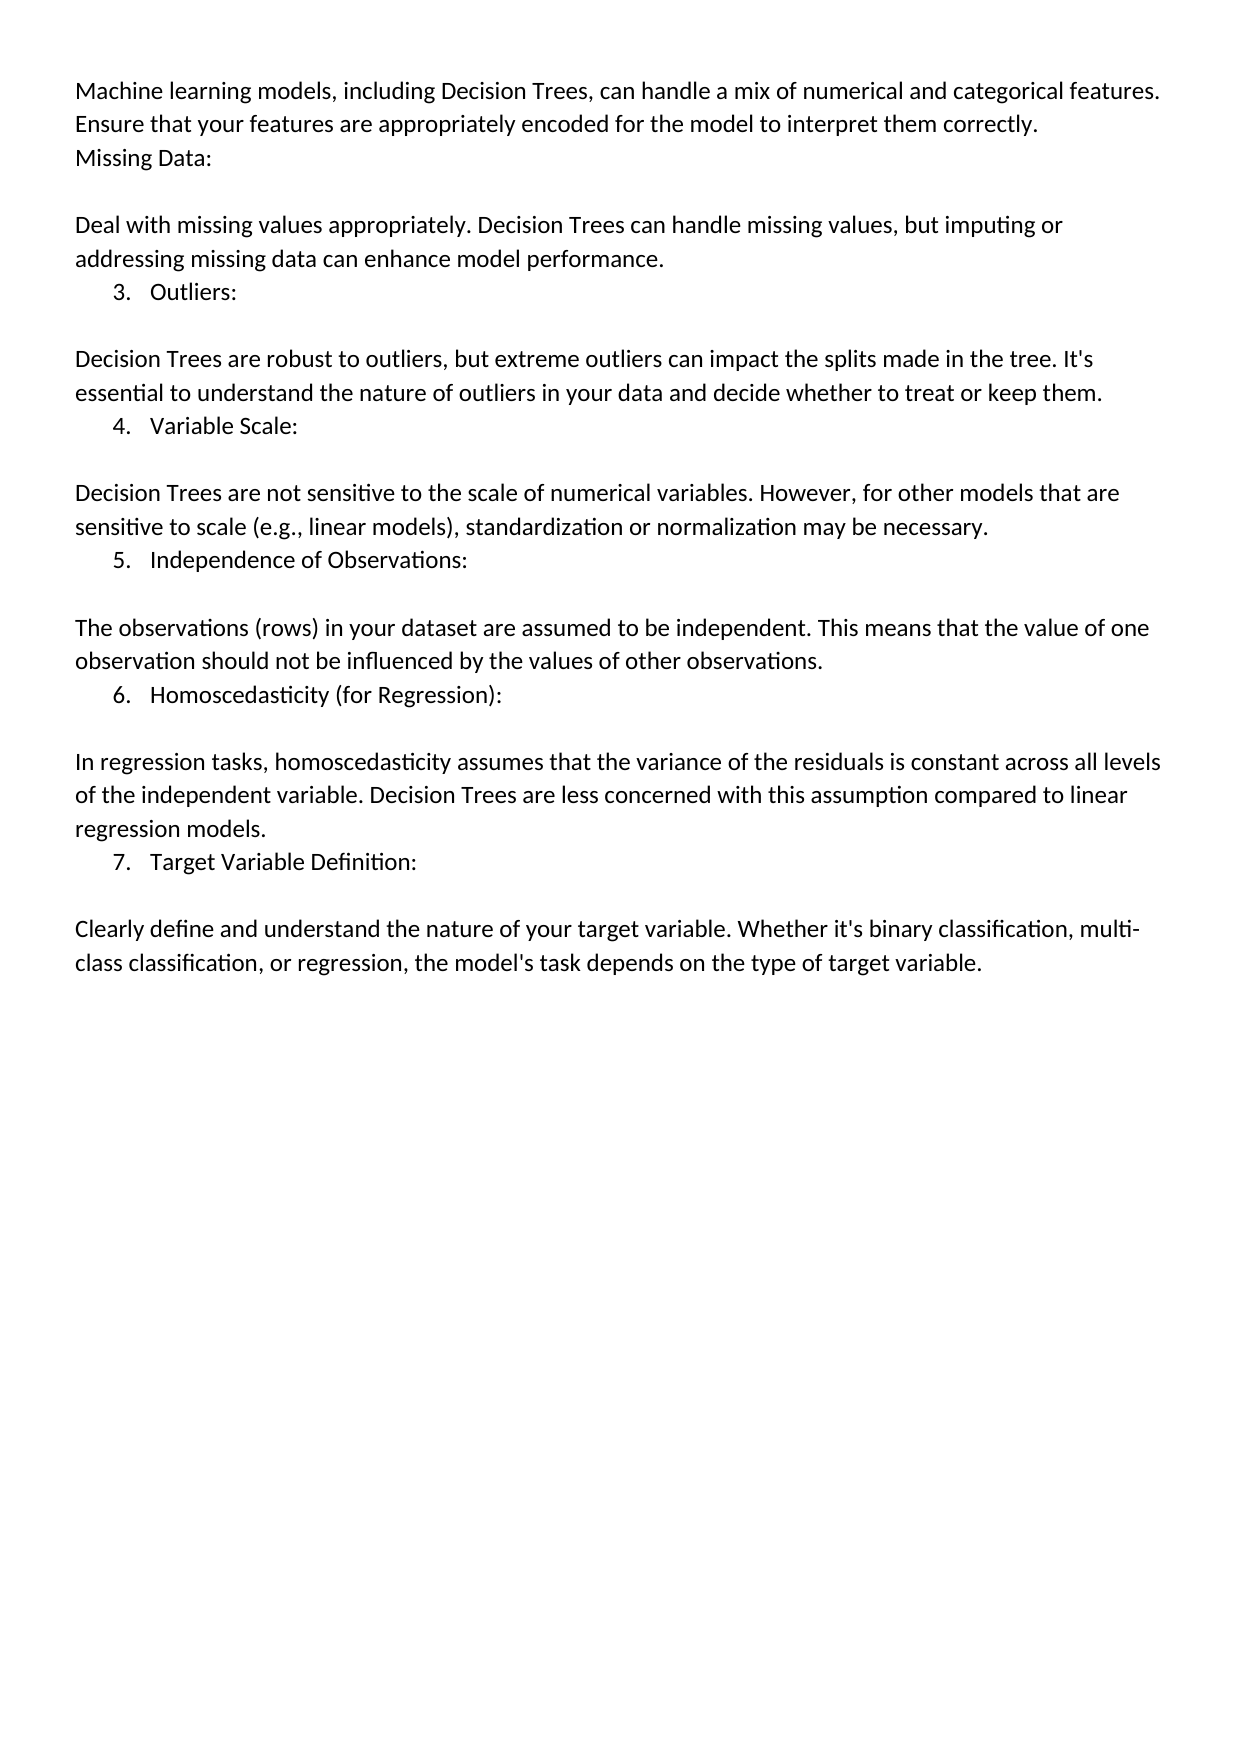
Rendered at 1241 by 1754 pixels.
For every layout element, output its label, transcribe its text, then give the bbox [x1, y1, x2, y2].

text In regression tasks, homoscedasticity assumes that the variance of the residuals is constant across all levels of the independent variable. Decision Trees are less concerned with this assumption compared to linear regression models. [75, 746, 1165, 843]
list Independence of Observations: [112, 544, 1165, 575]
text Missing Data: [75, 142, 1165, 173]
text Clearly define and understand the nature of your target variable. Whether it's binary classification, multi-class classification, or regression, the model's task depends on the type of target variable. [75, 913, 1165, 978]
text Deal with missing values appropriately. Decision Trees can handle missing values, but imputing or addressing missing data can enhance model performance. [75, 209, 1165, 273]
text Machine learning models, including Decision Trees, can handle a mix of numerical and categorical features. Ensure that your features are appropriately encoded for the model to interpret them correctly. [75, 75, 1165, 139]
list Outliers: [112, 276, 1165, 307]
text Decision Trees are not sensitive to the scale of numerical variables. However, for other models that are sensitive to scale (e.g., linear models), standardization or normalization may be necessary. [75, 477, 1165, 542]
text Decision Trees are robust to outliers, but extreme outliers can impact the splits made in the tree. It's essential to understand the nature of outliers in your data and decide whether to treat or keep them. [75, 343, 1165, 407]
list Target Variable Definition: [112, 846, 1165, 877]
text The observations (rows) in your dataset are assumed to be independent. This means that the value of one observation should not be influenced by the values of other observations. [75, 612, 1165, 676]
list Variable Scale: [112, 410, 1165, 441]
list Homoscedasticity (for Regression): [112, 679, 1165, 709]
